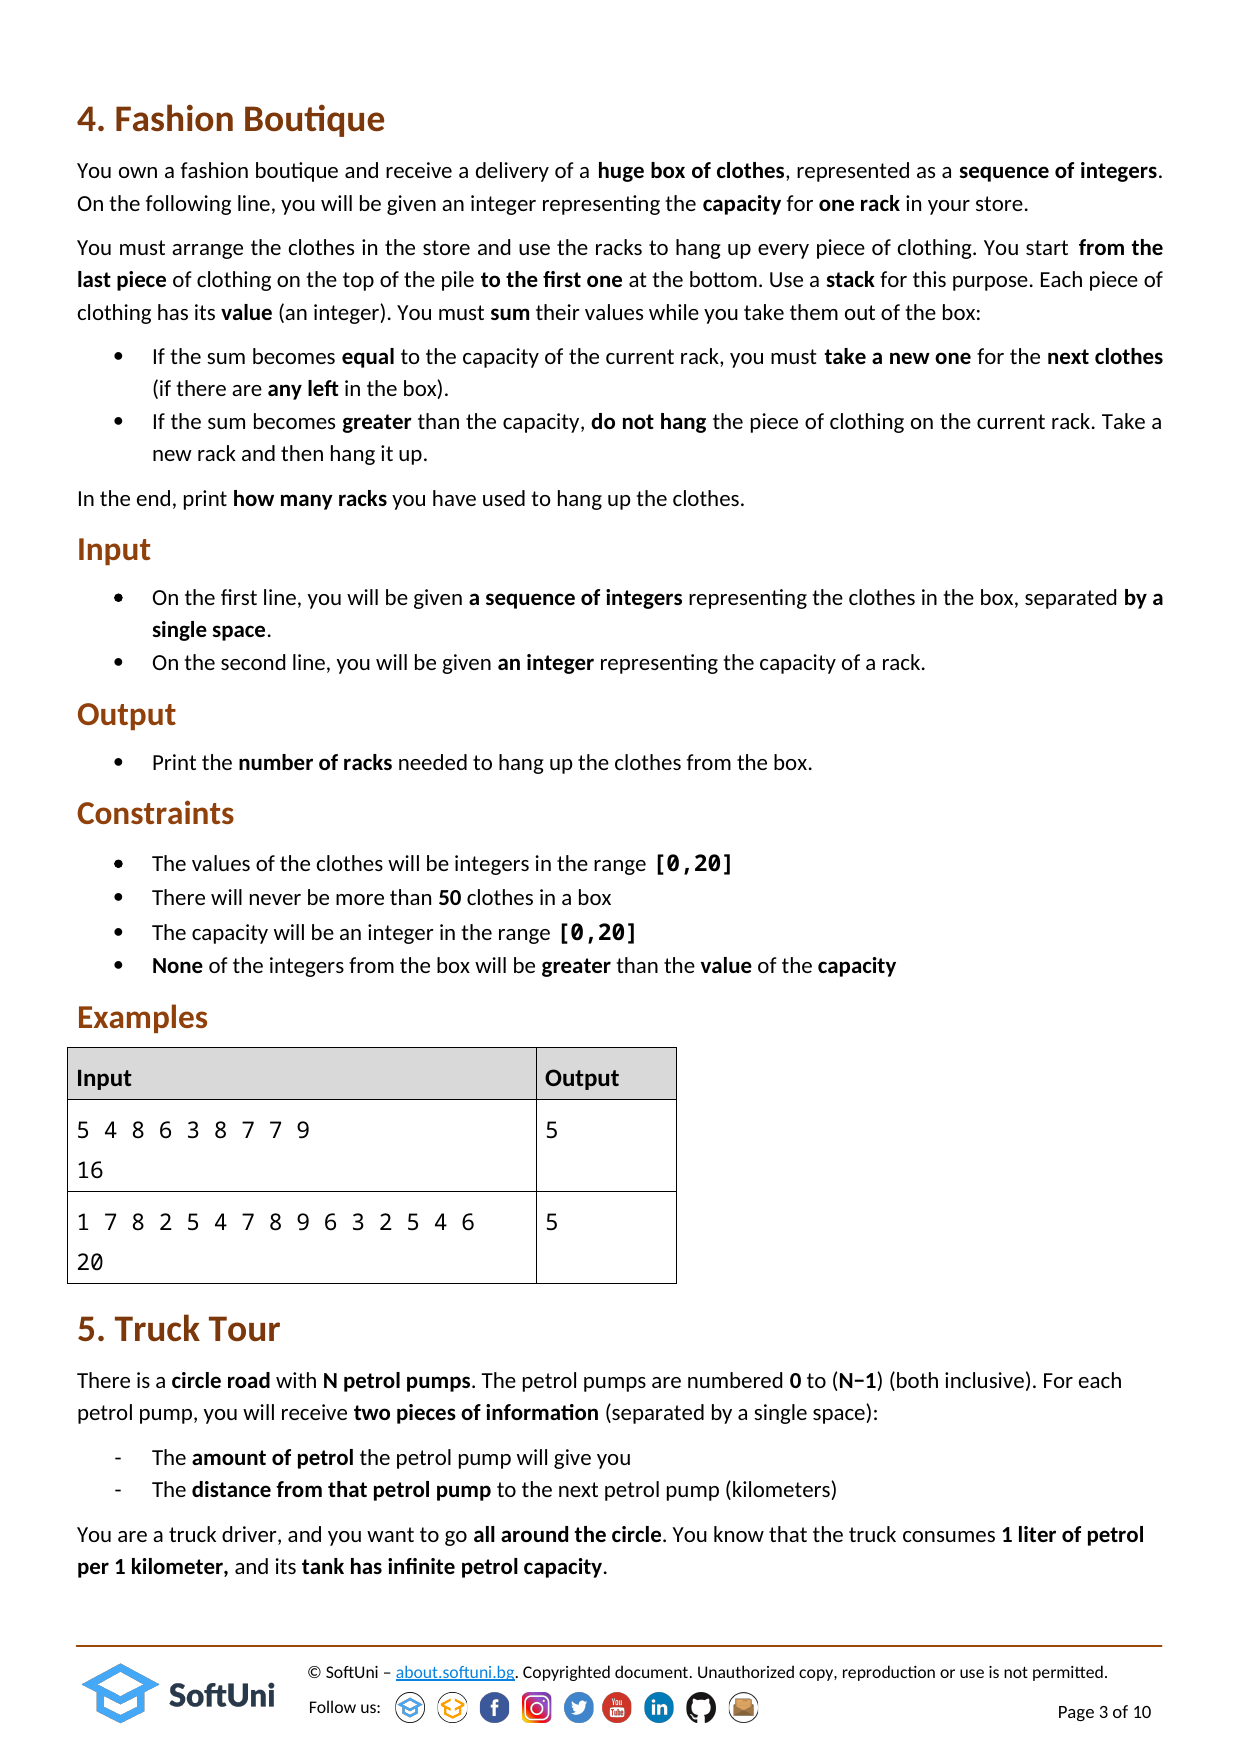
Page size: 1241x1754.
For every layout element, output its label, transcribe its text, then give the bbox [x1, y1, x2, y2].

subtitle Constraints [77, 792, 1163, 833]
list On the second line, you will be given an integer representing the capacity of a rack. [114, 648, 1163, 676]
text You must arrange the clothes in the store and use the racks to hang up every piece of clothing. You start from the last piece of clothing on the top of the pile to the first one at the bottom. Use a stack for this purpose. Each piece of clothing has its value (an integer). You must sum their values while you take them out of the box: [77, 233, 1163, 326]
text You own a fashion boutique and receive a delivery of a huge box of clothes, represented as a sequence of integers. On the following line, you will be given an integer representing the capacity for one rack in your store. [77, 156, 1163, 217]
list The values of the clothes will be integers in the range [0,20] [114, 847, 1163, 879]
list The distance from that petrol pump to the next petrol pump (kilometers) [114, 1475, 1163, 1503]
picture [644, 1714, 653, 1723]
picture [479, 1692, 510, 1723]
subtitle 5. Truck Tour [77, 1305, 1163, 1351]
list None of the integers from the box will be greater than the value of the capacity [114, 951, 1163, 979]
subtitle Examples [77, 996, 1163, 1037]
picture [564, 1692, 594, 1723]
table_header Output [537, 1048, 676, 1099]
picture [644, 1692, 653, 1701]
text You are a truck driver, and you want to go all around the circle. You know that the truck consumes 1 liter of petrol per 1 kilometer, and its tank has infinite petrol capacity. [77, 1520, 1163, 1580]
table_cell 5 4 8 6 3 8 7 7 9 16 [68, 1100, 536, 1191]
picture [522, 1692, 552, 1723]
subtitle Output [77, 692, 1163, 733]
table_cell 1 7 8 2 5 4 7 8 9 6 3 2 5 4 6 20 [68, 1192, 536, 1283]
list There will never be more than 50 clothes in a box [114, 883, 1163, 911]
table_header Input [68, 1048, 536, 1099]
list On the first line, you will be given a sequence of integers representing the clothes in the box, separated by a single space. [114, 583, 1163, 644]
picture [602, 1692, 632, 1723]
list Print the number of racks needed to hang up the clothes from the box. [114, 748, 1163, 776]
subtitle 4. Fashion Boutique [77, 95, 1163, 141]
picture [665, 1714, 674, 1723]
picture [437, 1692, 468, 1723]
picture [75, 1658, 281, 1729]
picture [658, 1705, 667, 1714]
text In the end, print how many racks you have used to hang up the clothes. [77, 484, 1163, 512]
subtitle Input [77, 528, 1163, 569]
list The amount of petrol the petrol pump will give you [114, 1443, 1163, 1471]
picture [665, 1692, 674, 1701]
text There is a circle road with N petrol pumps. The petrol pumps are numbered 0 to (N−1) (both inclusive). For each petrol pump, you will receive two pieces of information (separated by a single space): [77, 1366, 1163, 1426]
list If the sum becomes equal to the capacity of the current rack, you must take a new one for the next clothes (if there are any left in the box). [114, 342, 1163, 403]
picture [686, 1692, 716, 1723]
list The capacity will be an integer in the range [0,20] [114, 916, 1163, 947]
picture [395, 1692, 425, 1723]
list If the sum becomes greater than the capacity, do not hang the piece of clothing on the current rack. Take a new rack and then hang it up. [114, 407, 1163, 467]
table_cell 5 [537, 1100, 676, 1191]
table_cell 5 [537, 1192, 676, 1283]
picture [728, 1692, 759, 1723]
